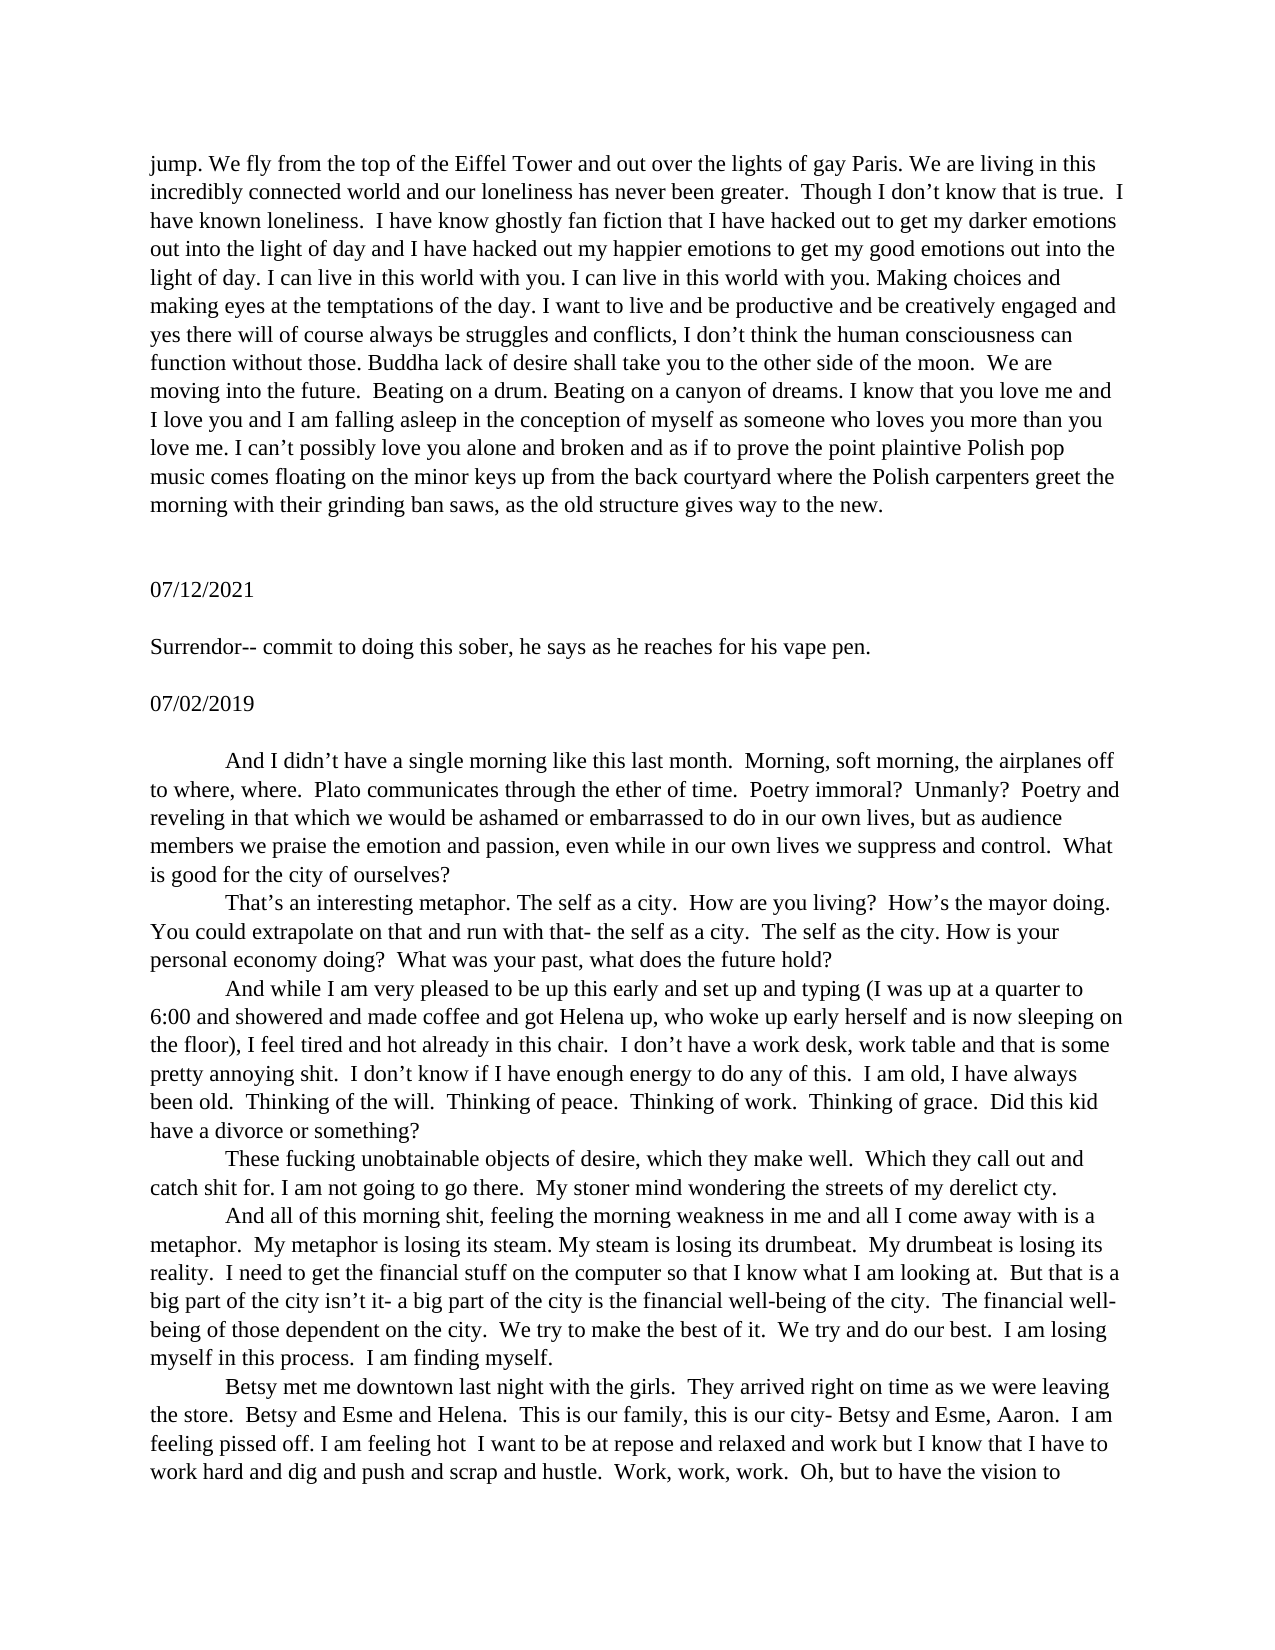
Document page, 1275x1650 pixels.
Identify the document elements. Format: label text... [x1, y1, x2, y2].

text 07/12/2021 [150, 577, 1125, 603]
text Surrendor-- commit to doing this sober, he says as he reaches for his vape pen. [150, 633, 1125, 660]
text That’s an interesting metaphor. The self as a city. How are you living? How’s the mayor doing. You could extrapolate on that and run with that- the self as a city. The self as the city. How is your personal economy doing? What was your past, what does the future hold? [150, 889, 1125, 973]
text And while I am very pleased to be up this early and set up and typing (I was up at a quarter to 6:00 and showered and made coffee and got Helena up, who woke up early herself and is now sleeping on the floor), I feel tired and hot already in this chair. I don’t have a work desk, work table and that is some pretty annoying shit. I don’t know if I have enough energy to do any of this. I am old, I have always been old. Thinking of the will. Thinking of peace. Thinking of work. Thinking of grace. Did this kid have a divorce or something? [150, 975, 1125, 1143]
text And I didn’t have a single morning like this last month. Morning, soft morning, the airplanes off to where, where. Plato communicates through the ether of time. Poetry immoral? Unmanly? Poetry and reveling in that which we would be ashamed or embarrassed to do in our own lives, but as audience members we praise the emotion and passion, even while in our own lives we suppress and control. What is good for the city of ourselves? [150, 747, 1125, 887]
text 07/02/2019 [150, 690, 1125, 717]
